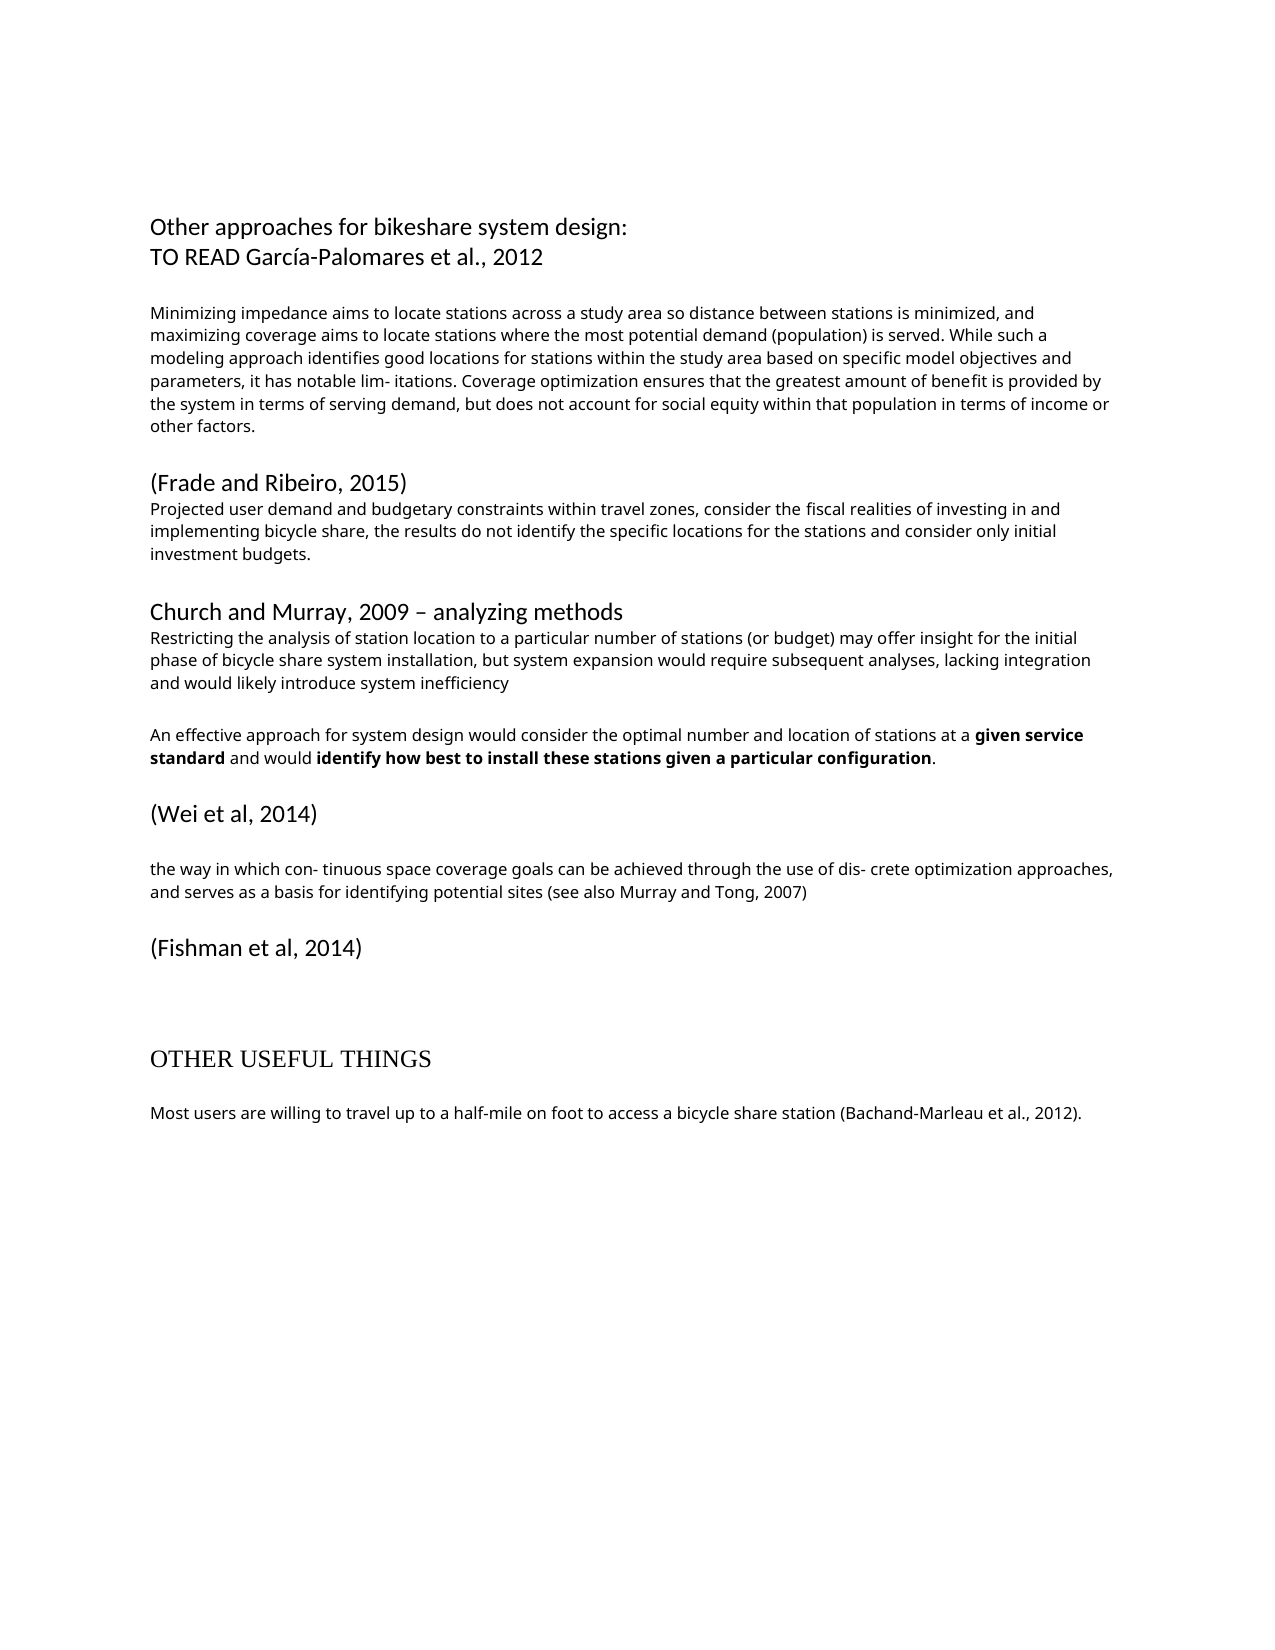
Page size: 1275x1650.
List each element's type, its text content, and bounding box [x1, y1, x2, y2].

text (Fishman et al, 2014) [150, 932, 1125, 963]
text Restricting the analysis of station location to a particular number of stations (or budget) may offer insight for the initial phase of bicycle share system installation, but system expansion would require subsequent analyses, lacking integration and would likely introduce system inefficiency [150, 626, 1125, 694]
text (Wei et al, 2014) [150, 798, 1125, 829]
text OTHER USEFUL THINGS [150, 1044, 1125, 1073]
text Church and Murray, 2009 – analyzing methods [150, 596, 1125, 626]
text An effective approach for system design would consider the optimal number and location of stations at a given service standard and would identify how best to install these stations given a particular configuration. [150, 724, 1125, 769]
text Minimizing impedance aims to locate stations across a study area so distance between stations is minimized, and maximizing coverage aims to locate stations where the most potential demand (population) is served. While such a modeling approach identifies good locations for stations within the study area based on specific model objectives and parameters, it has notable lim- itations. Coverage optimization ensures that the greatest amount of benefit is provided by the system in terms of serving demand, but does not account for social equity within that population in terms of income or other factors. [150, 301, 1125, 437]
text the way in which con- tinuous space coverage goals can be achieved through the use of dis- crete optimization approaches, and serves as a basis for identifying potential sites (see also Murray and Tong, 2007) [150, 858, 1125, 903]
text (Frade and Ribeiro, 2015) [150, 467, 1125, 497]
text Most users are willing to travel up to a half-mile on foot to access a bicycle share station (Bachand-Marleau et al., 2012). [150, 1102, 1125, 1125]
text Other approaches for bikeshare system design: TO READ García-Palomares et al., 2012 [150, 211, 1125, 272]
text Projected user demand and budgetary constraints within travel zones, consider the fiscal realities of investing in and implementing bicycle share, the results do not identify the specific locations for the stations and consider only initial investment budgets. [150, 497, 1125, 565]
